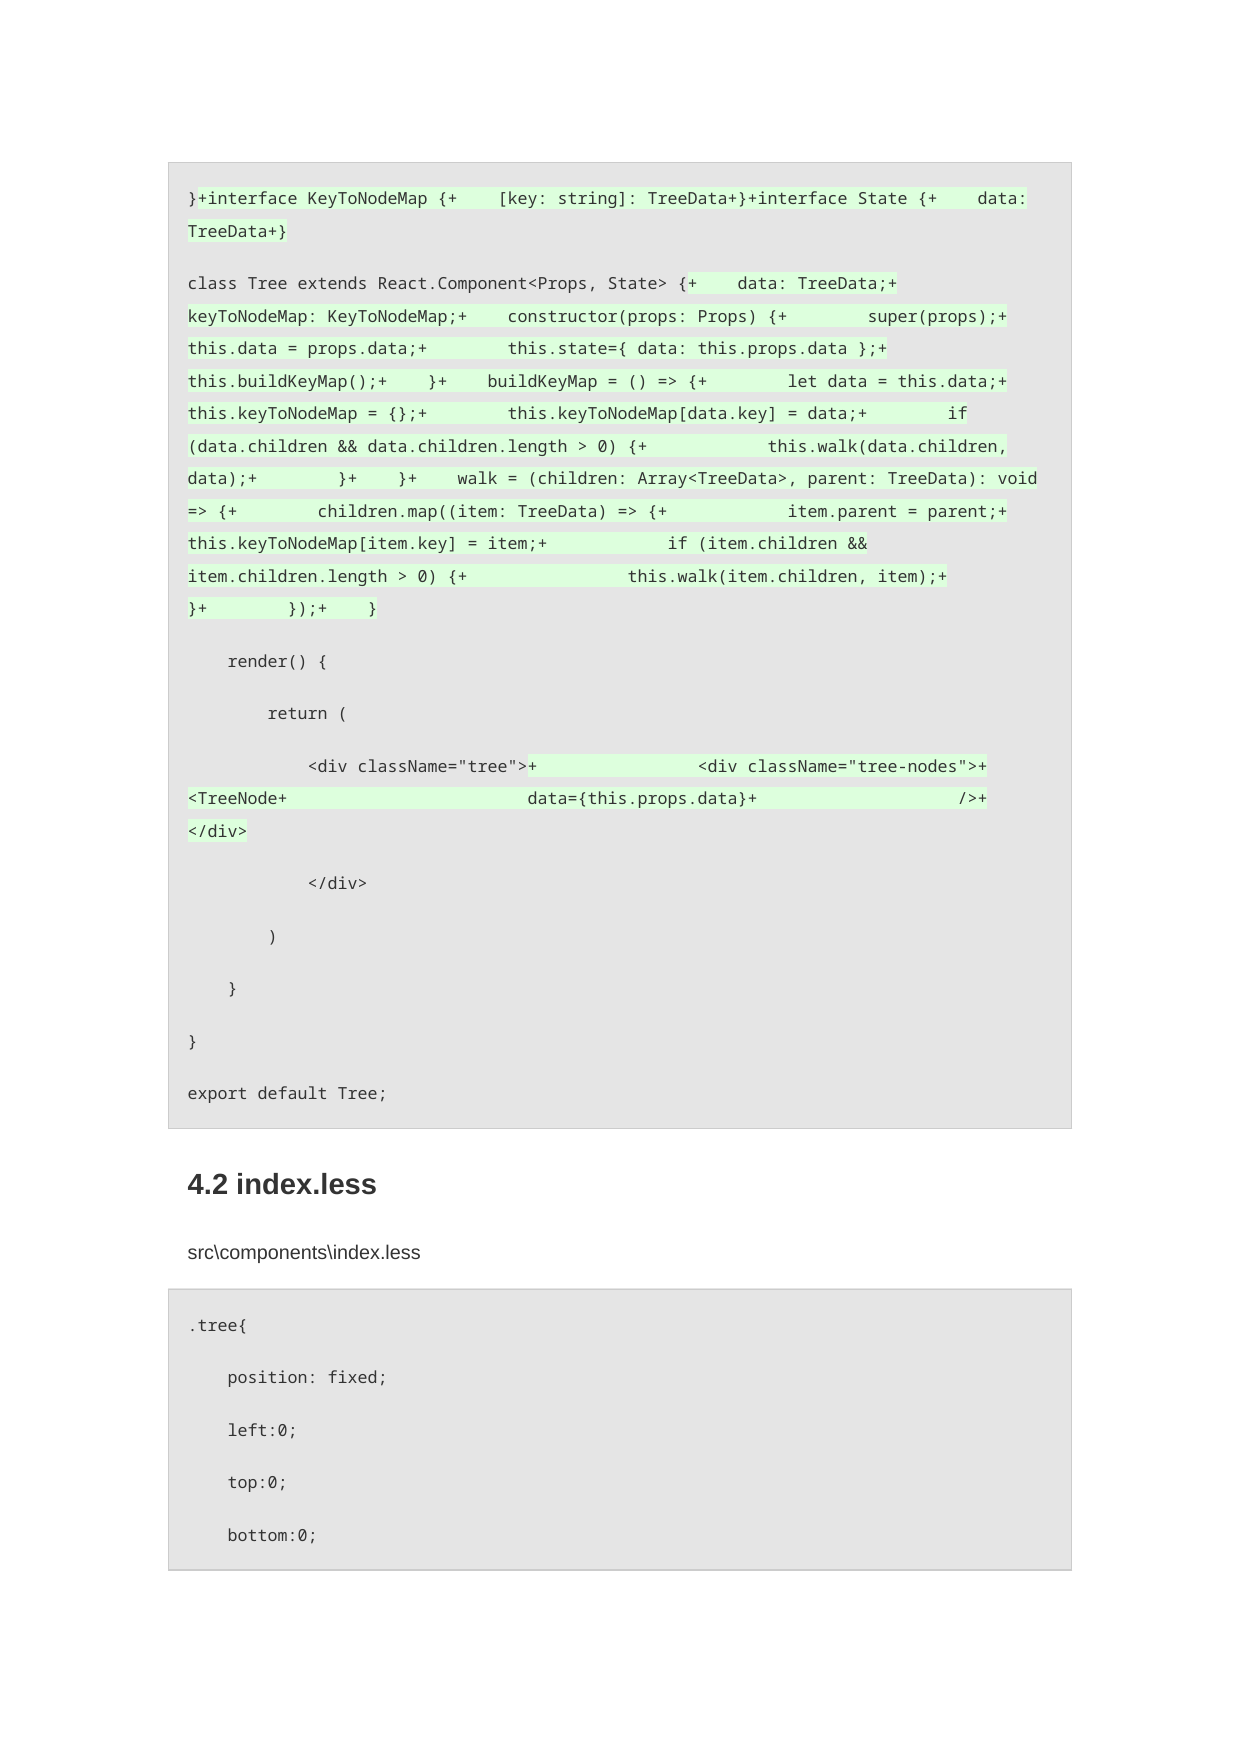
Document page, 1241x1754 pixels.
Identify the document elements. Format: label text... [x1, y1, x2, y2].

text .tree{ [169, 1290, 1071, 1341]
text } [169, 1004, 1071, 1057]
text </div> [169, 847, 1071, 899]
text ) [169, 899, 1071, 952]
text return ( [169, 677, 1071, 729]
text }+interface KeyToNodeMap {+ [key: string]: TreeData+}+interface State {+ data: TreeData+} [169, 163, 1071, 247]
text bottom:0; [169, 1498, 1071, 1569]
text left:0; [169, 1393, 1071, 1446]
text top:0; [169, 1446, 1071, 1498]
text export default Tree; [169, 1057, 1071, 1128]
text src\components\index.less [187, 1236, 1053, 1268]
text position: fixed; [169, 1341, 1071, 1393]
subtitle 4.2 index.less [187, 1151, 1053, 1216]
text class Tree extends React.Component<Props, State> {+ data: TreeData;+ keyToNodeMap: KeyToNodeMap;+ constructor(props: Props) {+ super(props);+ this.data = props.data;+ this.state={ data: this.props.data };+ this.buildKeyMap();+ }+ buildKeyMap = () => {+ let data = this.data;+ this.keyToNodeMap = {};+ this.keyToNodeMap[data.key] = data;+ if (data.children && data.children.length > 0) {+ this.walk(data.children, data);+ }+ }+ walk = (children: Array<TreeData>, parent: TreeData): void => {+ children.map((item: TreeData) => {+ item.parent = parent;+ this.keyToNodeMap[item.key] = item;+ if (item.children && item.children.length > 0) {+ this.walk(item.children, item);+ }+ });+ } [169, 247, 1071, 624]
text } [169, 952, 1071, 1004]
text <div className="tree">+ <div className="tree-nodes">+ <TreeNode+ data={this.props.data}+ />+ </div> [169, 729, 1071, 847]
text render() { [169, 624, 1071, 677]
